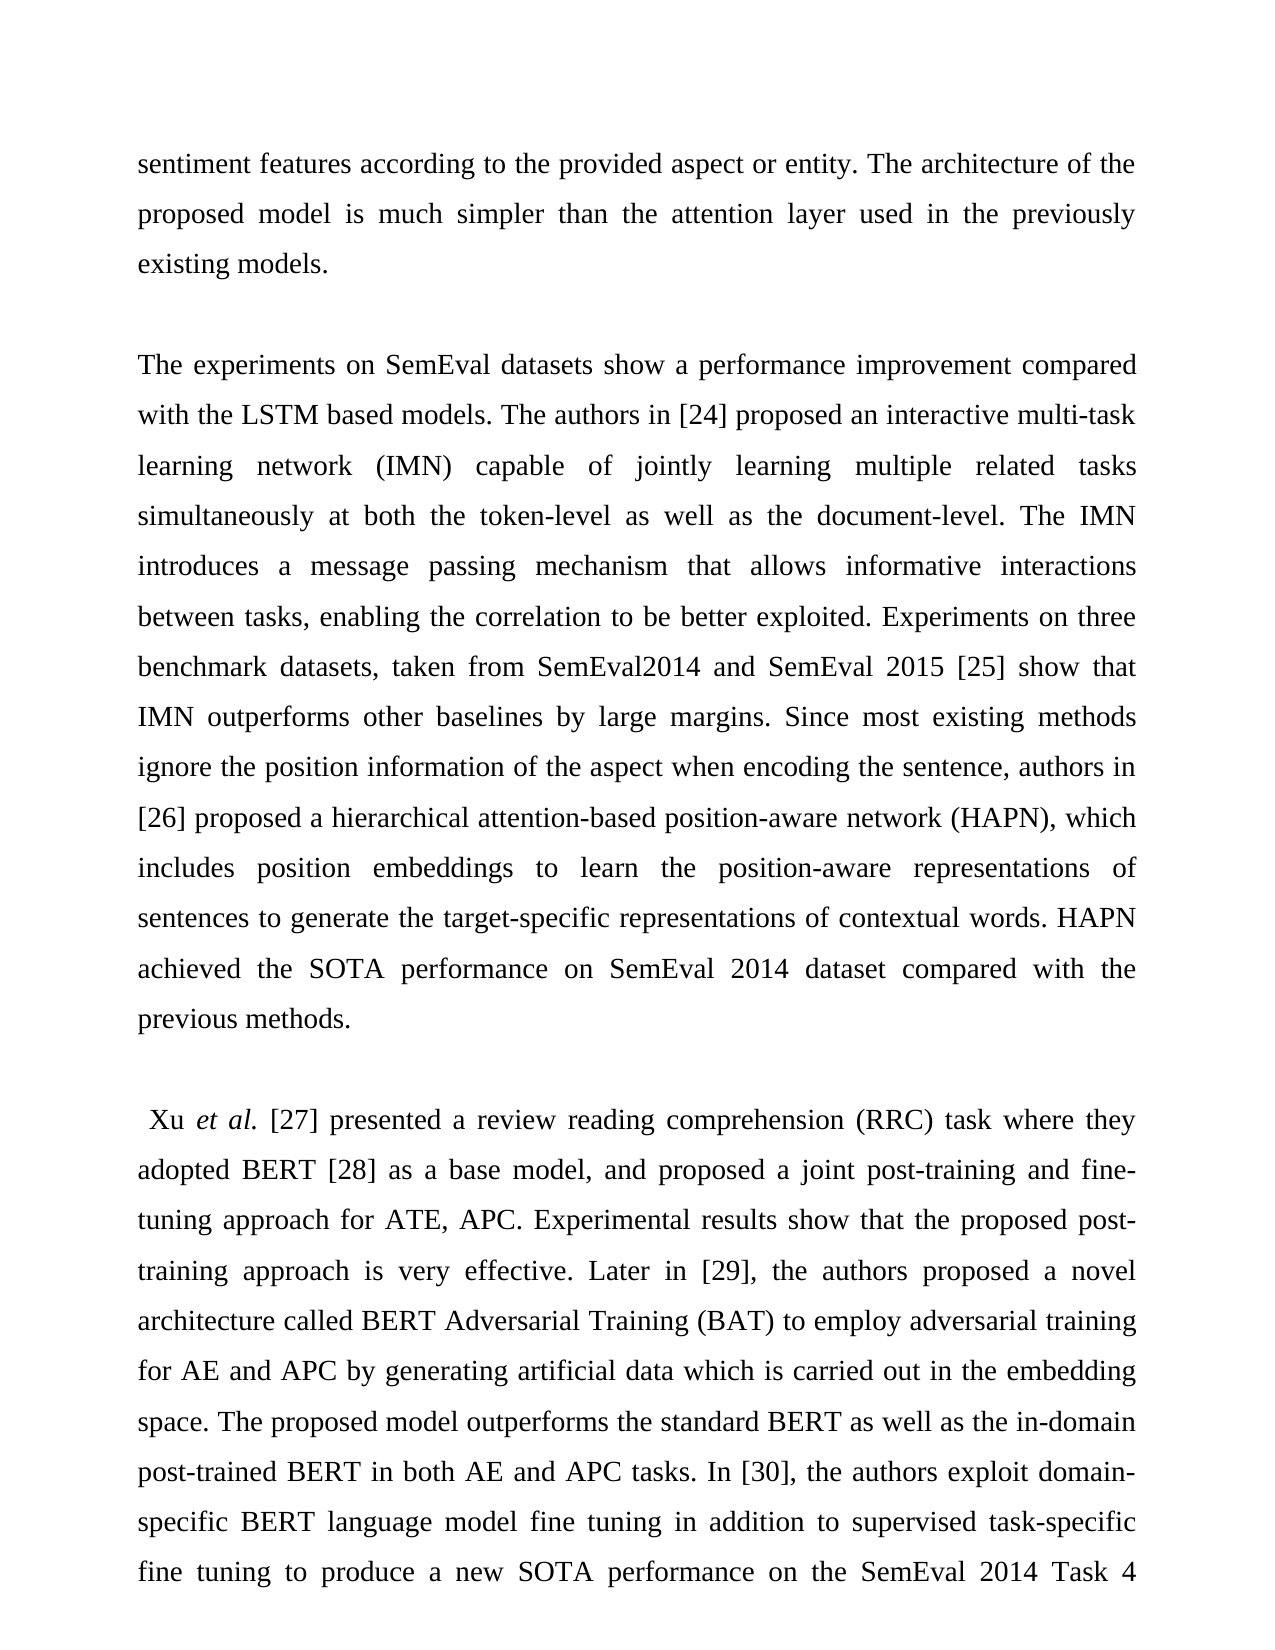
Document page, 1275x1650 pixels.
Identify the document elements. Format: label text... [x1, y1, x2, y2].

text The experiments on SemEval datasets show a performance improvement compared with the LSTM based models. The authors in [24] proposed an interactive multi-task learning network (IMN) capable of jointly learning multiple related tasks simultaneously at both the token-level as well as the document-level. The IMN introduces a message passing mechanism that allows informative interactions between tasks, enabling the correlation to be better exploited. Experiments on three benchmark datasets, taken from SemEval2014 and SemEval 2015 [25] show that IMN outperforms other baselines by large margins. Since most existing methods ignore the position information of the aspect when encoding the sentence, authors in [26] proposed a hierarchical attention-based position-aware network (HAPN), which includes position embeddings to learn the position-aware representations of sentences to generate the target-specific representations of contextual words. HAPN achieved the SOTA performance on SemEval 2014 dataset compared with the previous methods. [137, 347, 1137, 1035]
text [137, 1102, 1137, 1588]
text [137, 146, 1137, 280]
